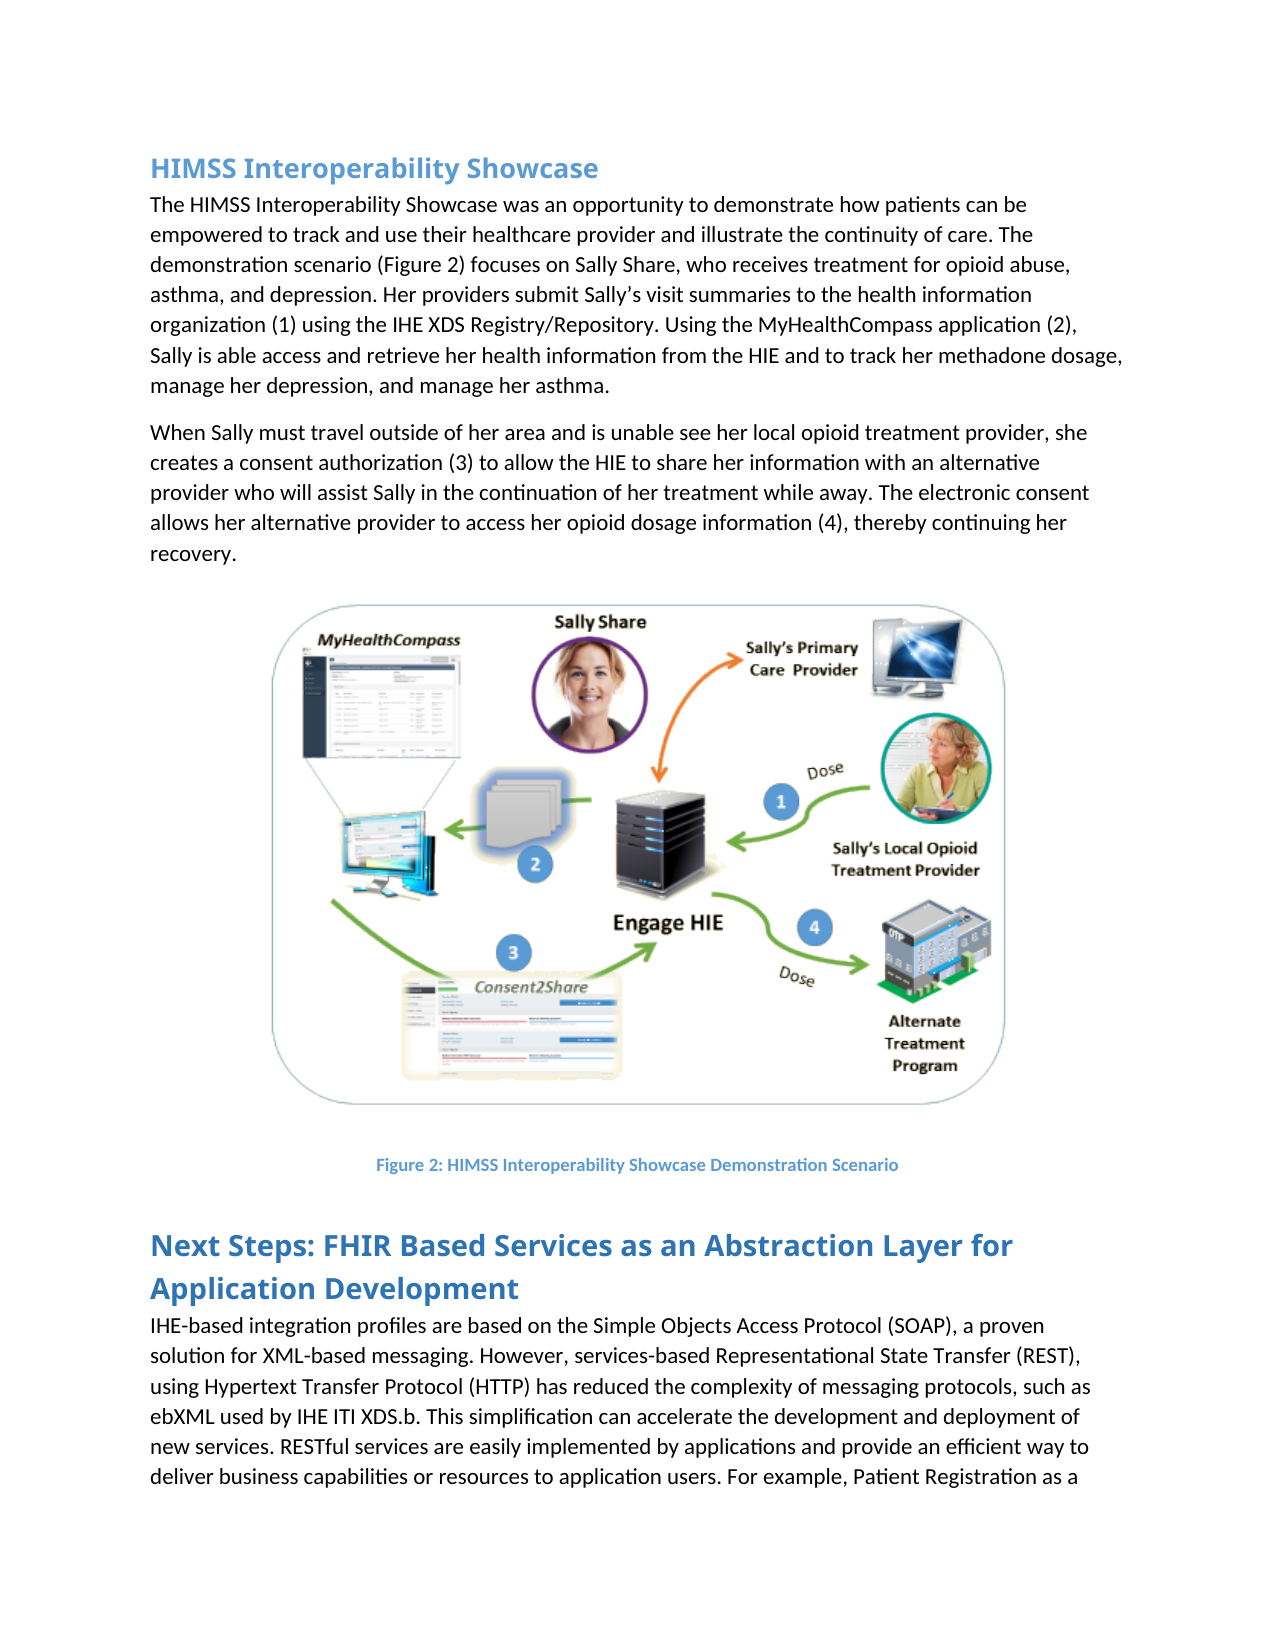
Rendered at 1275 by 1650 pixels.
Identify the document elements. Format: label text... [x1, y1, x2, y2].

subtitle HIMSS Interoperability Showcase [150, 150, 1125, 187]
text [150, 1311, 1125, 1490]
text Figure 2: HIMSS Interoperability Showcase Demonstration Scenario [150, 1153, 1125, 1176]
subtitle Next Steps: FHIR Based Services as an Abstraction Layer for Application Development [150, 1226, 1125, 1308]
text When Sally must travel outside of her area and is unable see her local opioid treatment provider, she creates a consent authorization (3) to allow the HIE to share her information with an alternative provider who will assist Sally in the continuation of her treatment while away. The electronic consent allows her alternative provider to access her opioid dosage information (4), thereby continuing her recovery. [150, 418, 1125, 567]
picture [150, 585, 1125, 1134]
text The HIMSS Interoperability Showcase was an opportunity to demonstrate how patients can be empowered to track and use their healthcare provider and illustrate the continuity of care. The demonstration scenario (Figure 2) focuses on Sally Share, who receives treatment for opioid abuse, asthma, and depression. Her providers submit Sally’s visit summaries to the health information organization (1) using the IHE XDS Registry/Repository. Using the MyHealthCompass application (2), Sally is able access and retrieve her health information from the HIE and to track her methadone dosage, manage her depression, and manage her asthma. [150, 190, 1125, 399]
